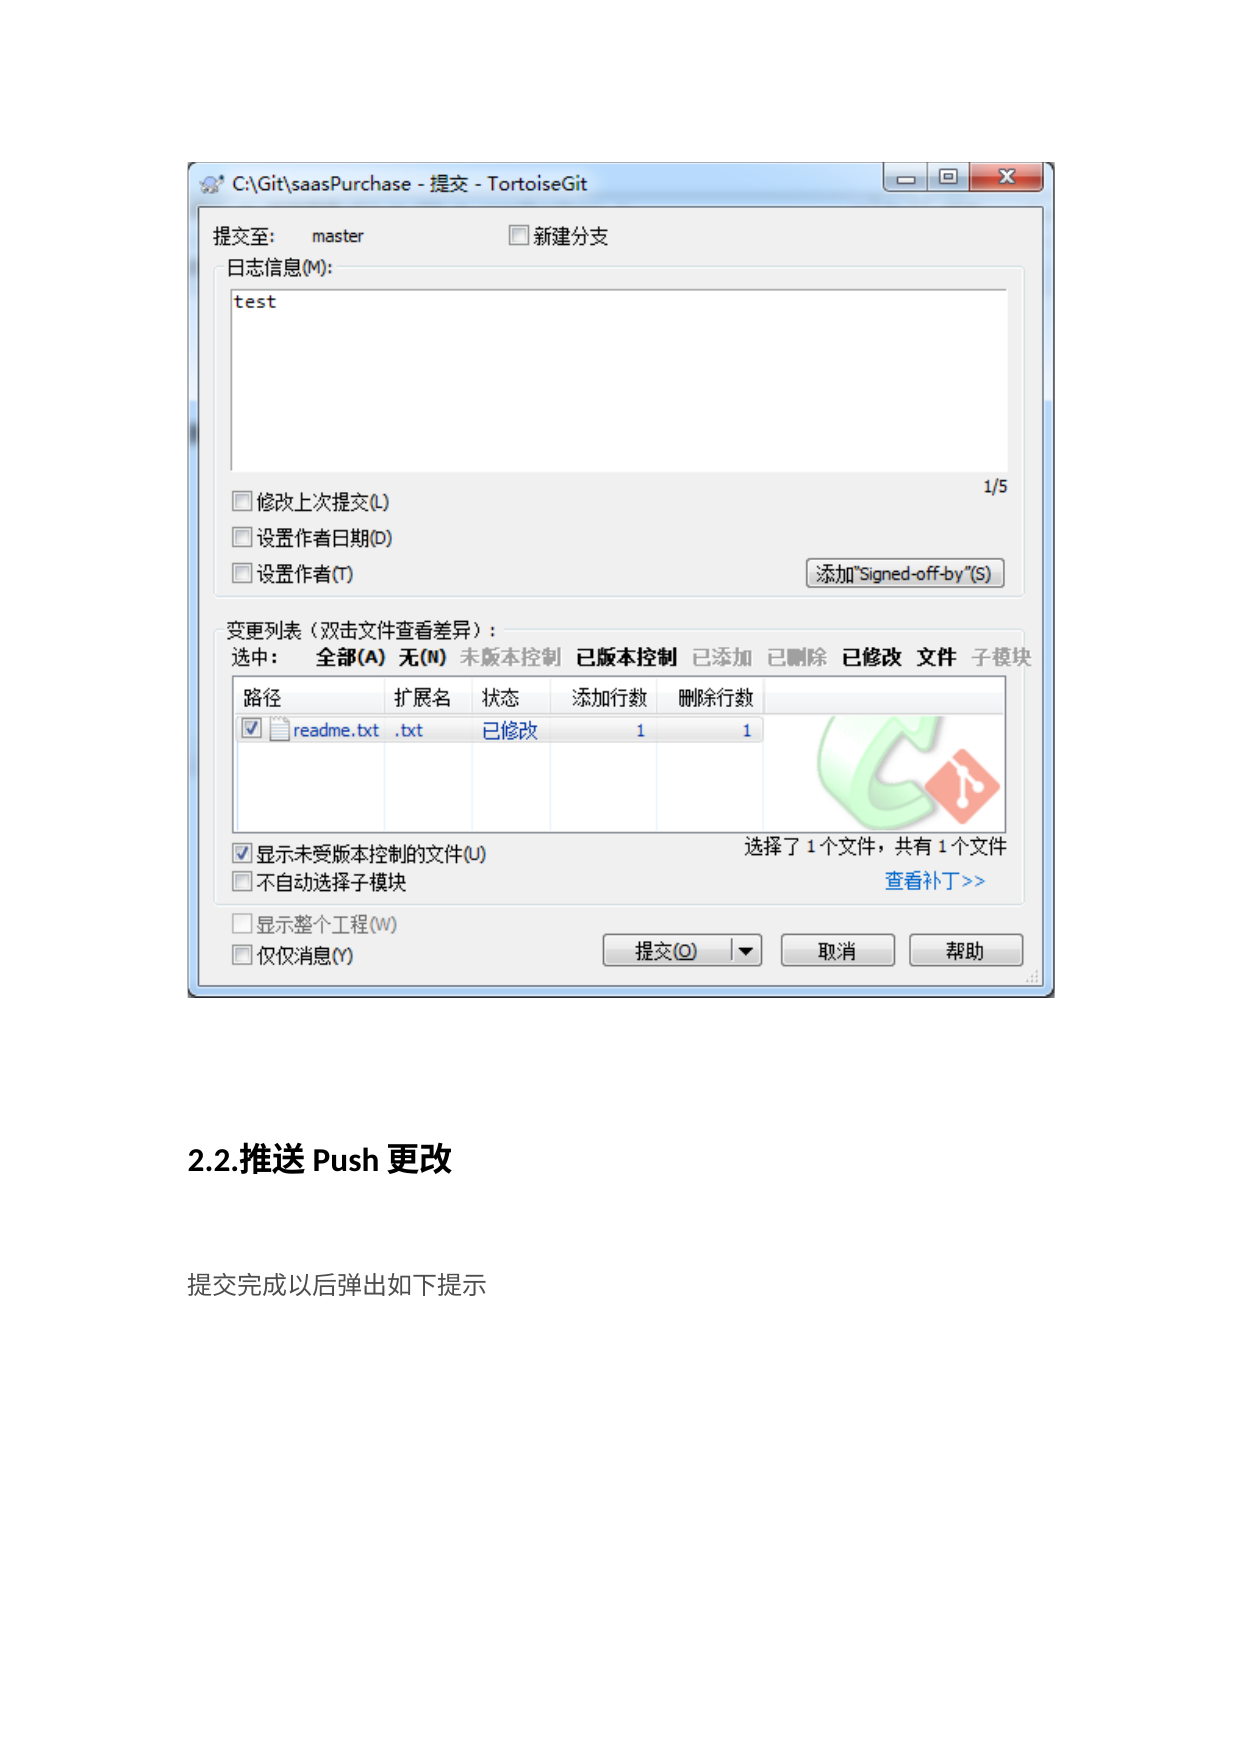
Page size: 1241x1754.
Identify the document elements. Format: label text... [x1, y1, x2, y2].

subtitle 2.2.推送Push更改 [187, 1124, 1053, 1189]
picture [187, 162, 1055, 998]
text 提交完成以后弹出如下提示 [187, 1251, 1053, 1316]
